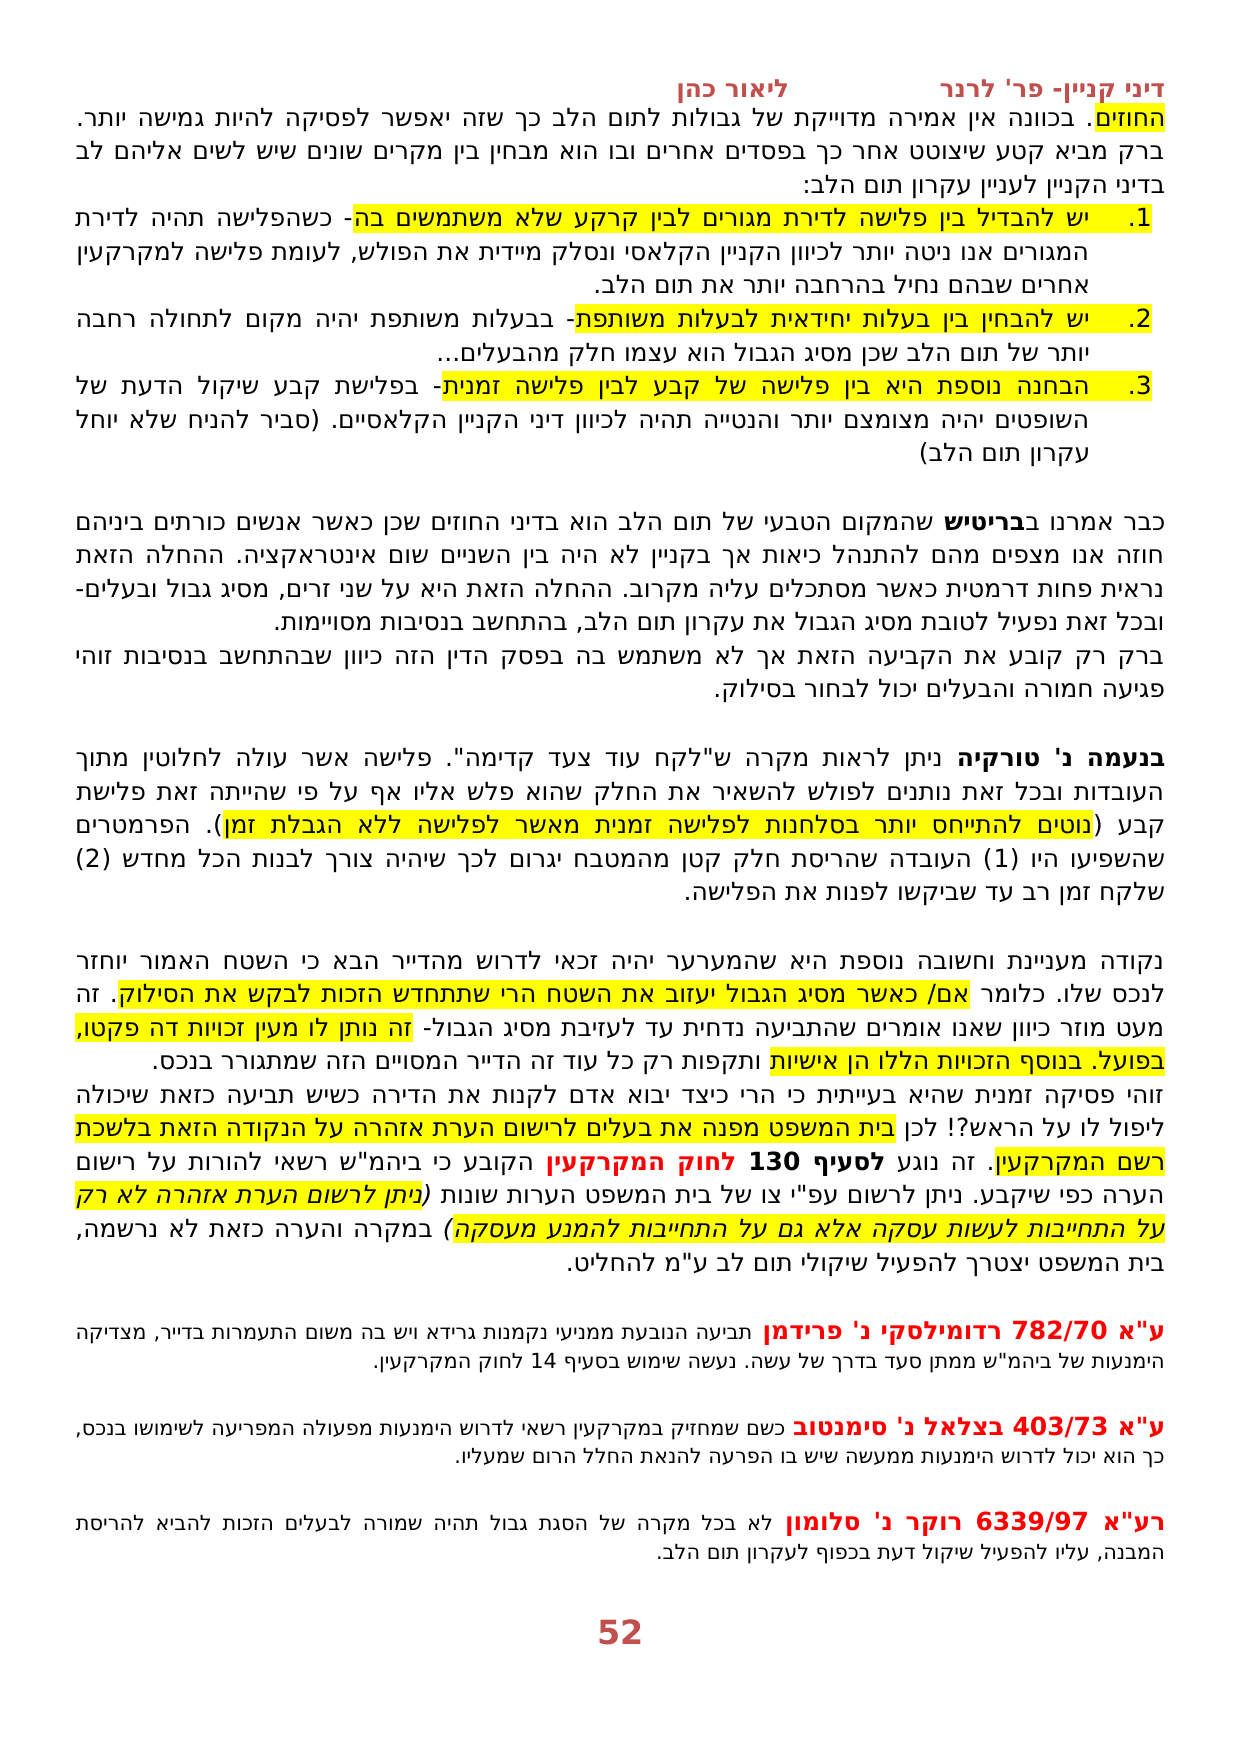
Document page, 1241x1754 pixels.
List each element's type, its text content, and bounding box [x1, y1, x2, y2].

text רע"א 6339/97 רוקר נ' סלומון לא בכל מקרה של הסגת גבול תהיה שמורה לבעלים הזכות להביא להריסת המבנה, עליו להפעיל שיקול דעת בכפוף לעקרון תום הלב. [75, 1507, 1165, 1564]
text זוהי פסיקה זמנית שהיא בעייתית כי הרי כיצד יבוא אדם לקנות את הדירה כשיש תביעה כזאת שיכולה ליפול לו על הראש?! לכן בית המשפט מפנה את בעלים לרישום הערת אזהרה על הנקודה הזאת בלשכת רשם המקרקעין. זה נוגע לסעיף 130 לחוק המקרקעין הקובע כי ביהמ"ש רשאי להורות על רישום הערה כפי שיקבע. ניתן לרשום עפ"י צו של בית המשפט הערות שונות (ניתן לרשום הערת אזהרה לא רק על התחייבות לעשות עסקה אלא גם על התחייבות להמנע מעסקה) במקרה והערה כזאת לא נרשמה, בית המשפט יצטרך להפעיל שיקולי תום לב ע"מ להחליט. [75, 1080, 1165, 1277]
text בנעמה נ' טורקיה ניתן לראות מקרה ש"לקח עוד צעד קדימה". פלישה אשר עולה לחלוטין מתוך העובדות ובכל זאת נותנים לפולש להשאיר את החלק שהוא פלש אליו אף על פי שהייתה זאת פלישת קבע (נוטים להתייחס יותר בסלחנות לפלישה זמנית מאשר לפלישה ללא הגבלת זמן). הפרמטרים שהשפיעו היו (1) העובדה שהריסת חלק קטן מהמטבח יגרום לכך שיהיה צורך לבנות הכל מחדש (2) שלקח זמן רב עד שביקשו לפנות את הפלישה. [75, 743, 1165, 907]
text ע"א 782/70 רדומילסקי נ' פרידמן תביעה הנובעת ממניעי נקמנות גרידא ויש בה משום התעמרות בדייר, מצדיקה הימנעות של ביהמ"ש ממתן סעד בדרך של עשה. נעשה שימוש בסעיף 14 לחוק המקרקעין. [75, 1316, 1165, 1373]
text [75, 103, 1165, 199]
text ברק רק קובע את הקביעה הזאת אך לא משתמש בה בפסק הדין הזה כיוון שבהתחשב בנסיבות זוהי פגיעה חמורה והבעלים יכול לבחור בסילוק. [75, 641, 1165, 704]
list יש להבחין בין בעלות יחידאית לבעלות משותפת- בבעלות משותפת יהיה מקום לתחולה רחבה יותר של תום הלב שכן מסיג הגבול הוא עצמו חלק מהבעלים... [75, 304, 1128, 367]
text ע"א 403/73 בצלאל נ' סימנטוב כשם שמחזיק במקרקעין רשאי לדרוש הימנעות מפעולה המפריעה לשימושו בנכס, כך הוא יכול לדרוש הימנעות ממעשה שיש בו הפרעה להנאת החלל הרום שמעליו. [75, 1412, 1165, 1469]
text כבר אמרנו בבריטיש שהמקום הטבעי של תום הלב הוא בדיני החוזים שכן כאשר אנשים כורתים ביניהם חוזה אנו מצפים מהם להתנהל כיאות אך בקניין לא היה בין השניים שום אינטראקציה. ההחלה הזאת נראית פחות דרמטית כאשר מסתכלים עליה מקרוב. ההחלה הזאת היא על שני זרים, מסיג גבול ובעלים- ובכל זאת נפעיל לטובת מסיג הגבול את עקרון תום הלב, בהתחשב בנסיבות מסויימות. [75, 507, 1165, 637]
list יש להבדיל בין פלישה לדירת מגורים לבין קרקע שלא משתמשים בה- כשהפלישה תהיה לדירת המגורים אנו ניטה יותר לכיוון הקניין הקלאסי ונסלק מיידית את הפולש, לעומת פלישה למקרקעין אחרים שבהם נחיל בהרחבה יותר את תום הלב. [75, 204, 1128, 300]
text נקודה מעניינת וחשובה נוספת היא שהמערער יהיה זכאי לדרוש מהדייר הבא כי השטח האמור יוחזר לנכס שלו. כלומר אם/ כאשר מסיג הגבול יעזוב את השטח הרי שתתחדש הזכות לבקש את הסילוק. זה מעט מוזר כיוון שאנו אומרים שהתביעה נדחית עד לעזיבת מסיג הגבול- זה נותן לו מעין זכויות דה פקטו, בפועל. בנוסף הזכויות הללו הן אישיות ותקפות רק כל עוד זה הדייר המסויים הזה שמתגורר בנכס. [75, 946, 1165, 1076]
list הבחנה נוספת היא בין פלישה של קבע לבין פלישה זמנית- בפלישת קבע שיקול הדעת של השופטים יהיה מצומצם יותר והנטייה תהיה לכיוון דיני הקניין הקלאסיים. (סביר להניח שלא יוחל עקרון תום הלב) [75, 371, 1128, 468]
